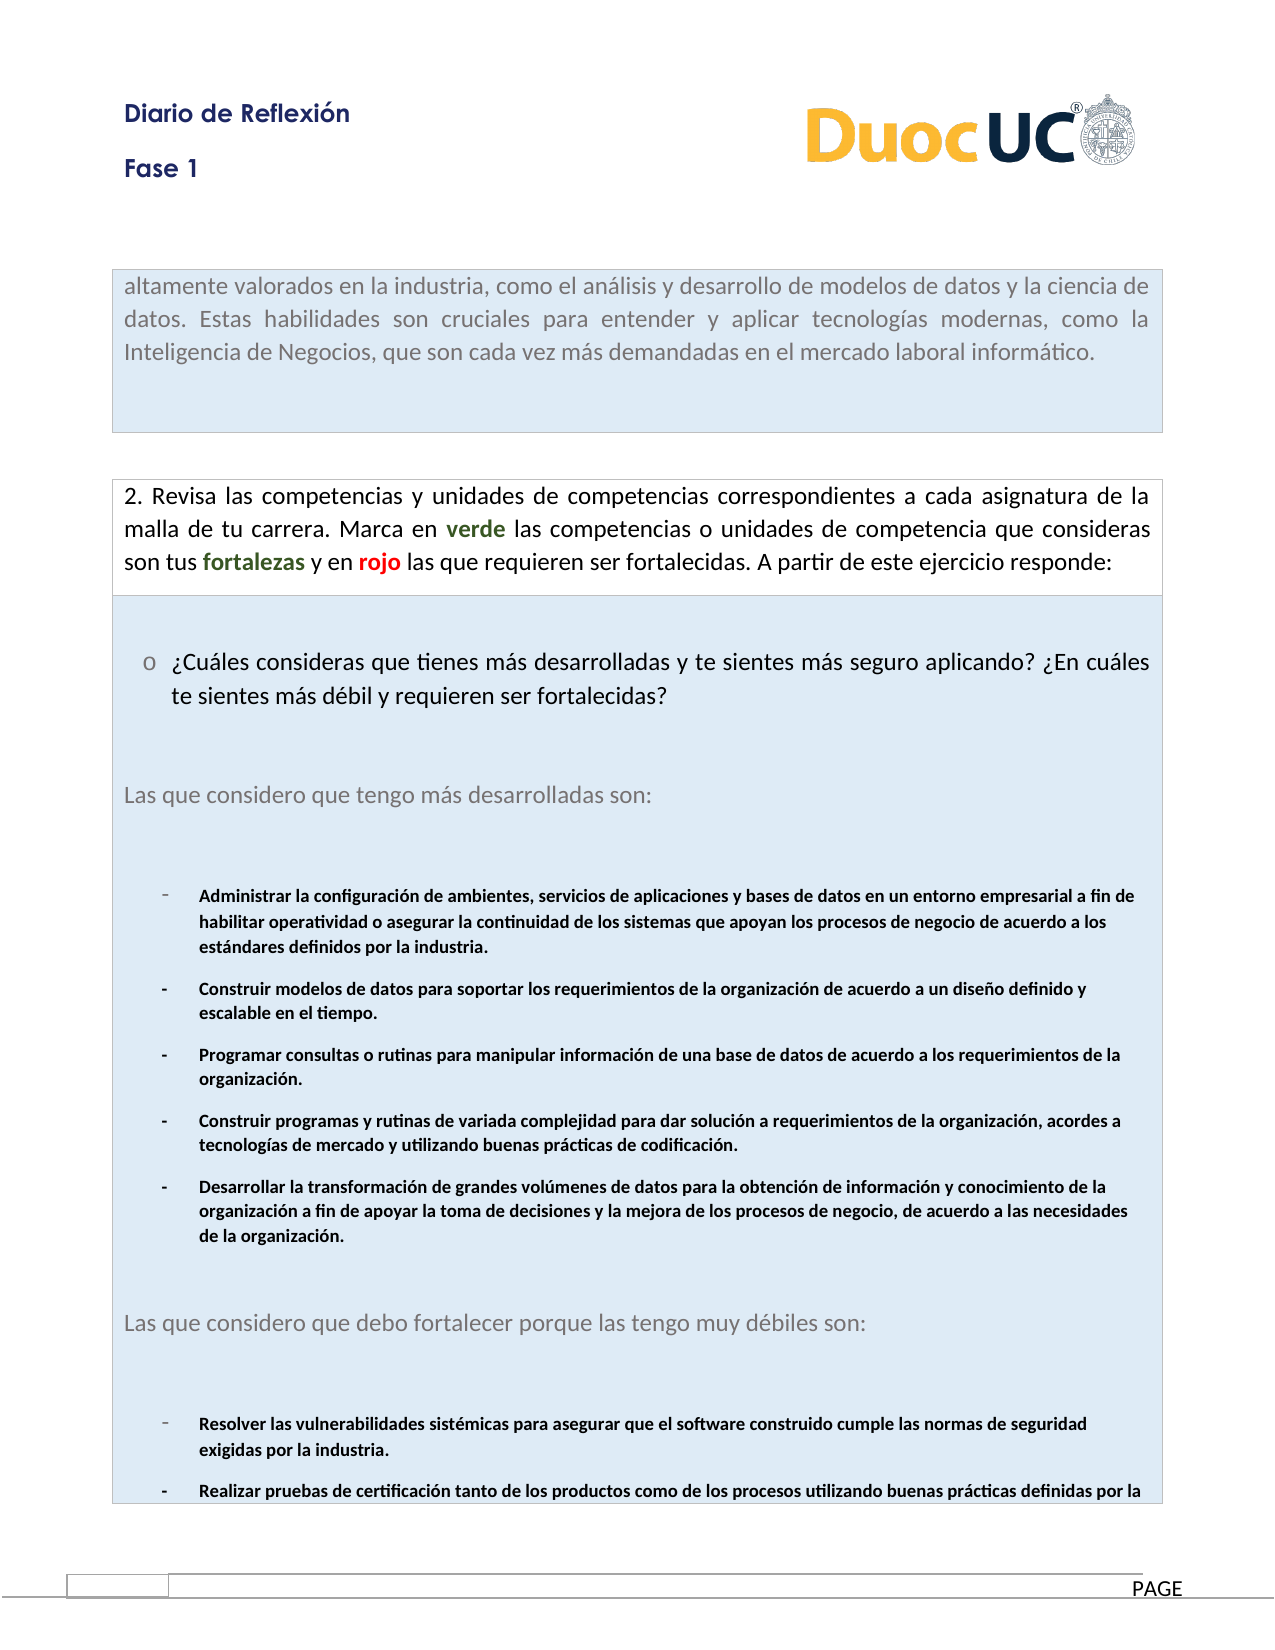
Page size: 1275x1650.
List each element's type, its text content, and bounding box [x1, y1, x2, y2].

picture [807, 94, 1135, 165]
table_header 2. Revisa las competencias y unidades de competencias correspondientes a cada asignatura de la malla de tu carrera. Marca en verde las competencias o unidades de competencia que consideras son tus fortalezas y en rojo las que requieren ser fortalecidas. A partir de este ejercicio responde: [113, 480, 1162, 595]
